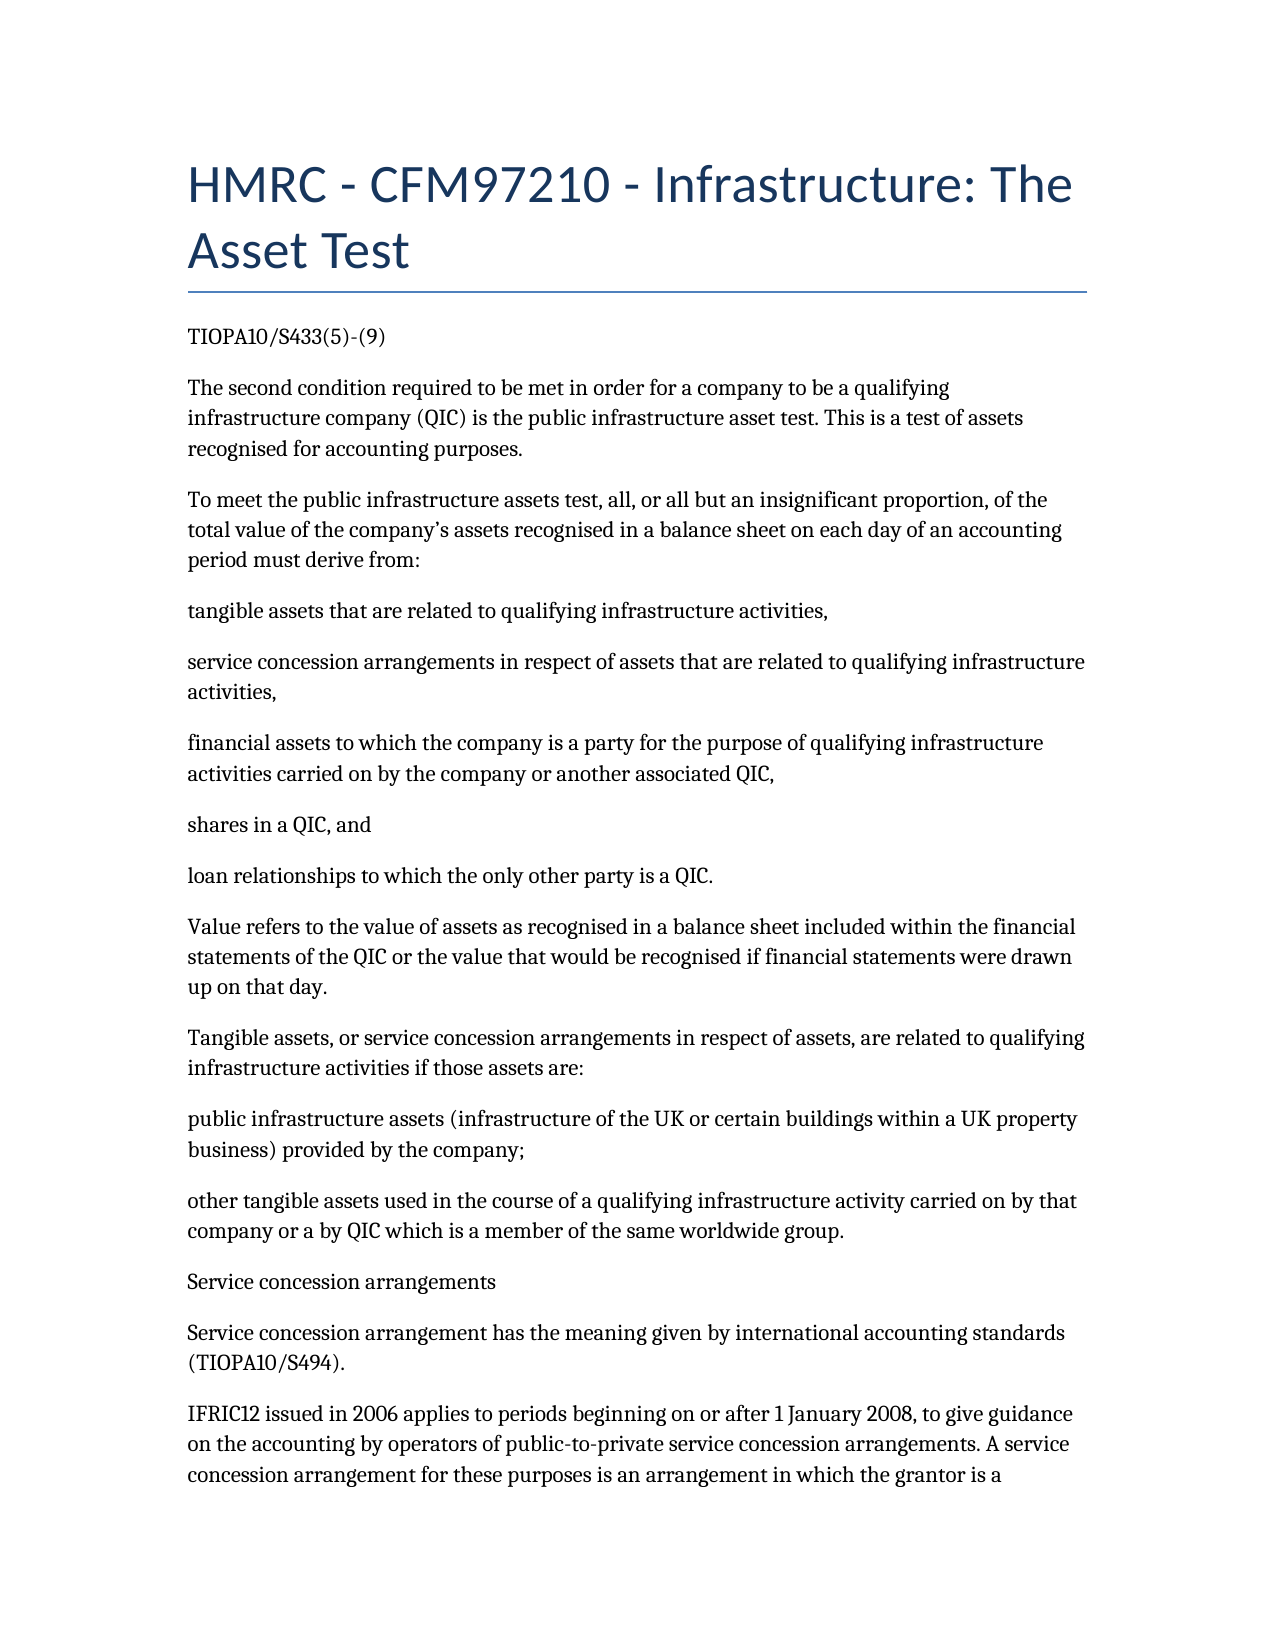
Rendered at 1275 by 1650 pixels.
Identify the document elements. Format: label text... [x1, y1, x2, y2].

text Tangible assets, or service concession arrangements in respect of assets, are related to qualifying infrastructure activities if those assets are: [187, 1025, 1087, 1082]
text To meet the public infrastructure assets test, all, or all but an insignificant proportion, of the total value of the company’s assets recognised in a balance sheet on each day of an accounting period must derive from: [187, 486, 1087, 573]
title HMRC - CFM97210 - Infrastructure: The Asset Test [187, 150, 1087, 293]
text public infrastructure assets (infrastructure of the UK or certain buildings within a UK property business) provided by the company; [187, 1106, 1087, 1163]
text Service concession arrangements [187, 1269, 1087, 1295]
text The second condition required to be met in order for a company to be a qualifying infrastructure company (QIC) is the public infrastructure asset test. This is a test of assets recognised for accounting purposes. [187, 375, 1087, 462]
text Service concession arrangement has the meaning given by international accounting standards (TIOPA10/S494). [187, 1320, 1087, 1376]
text financial assets to which the company is a party for the purpose of qualifying infrastructure activities carried on by the company or another associated QIC, [187, 730, 1087, 787]
text service concession arrangements in respect of assets that are related to qualifying infrastructure activities, [187, 649, 1087, 706]
text Value refers to the value of assets as recognised in a balance sheet included within the financial statements of the QIC or the value that would be recognised if financial statements were drawn up on that day. [187, 913, 1087, 1000]
text loan relationships to which the only other party is a QIC. [187, 862, 1087, 889]
text TIOPA10/S433(5)-(9) [187, 324, 1087, 350]
text other tangible assets used in the course of a qualifying infrastructure activity carried on by that company or a by QIC which is a member of the same worldwide group. [187, 1187, 1087, 1244]
text shares in a QIC, and [187, 811, 1087, 838]
text tangible assets that are related to qualifying infrastructure activities, [187, 598, 1087, 624]
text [187, 1401, 1087, 1488]
